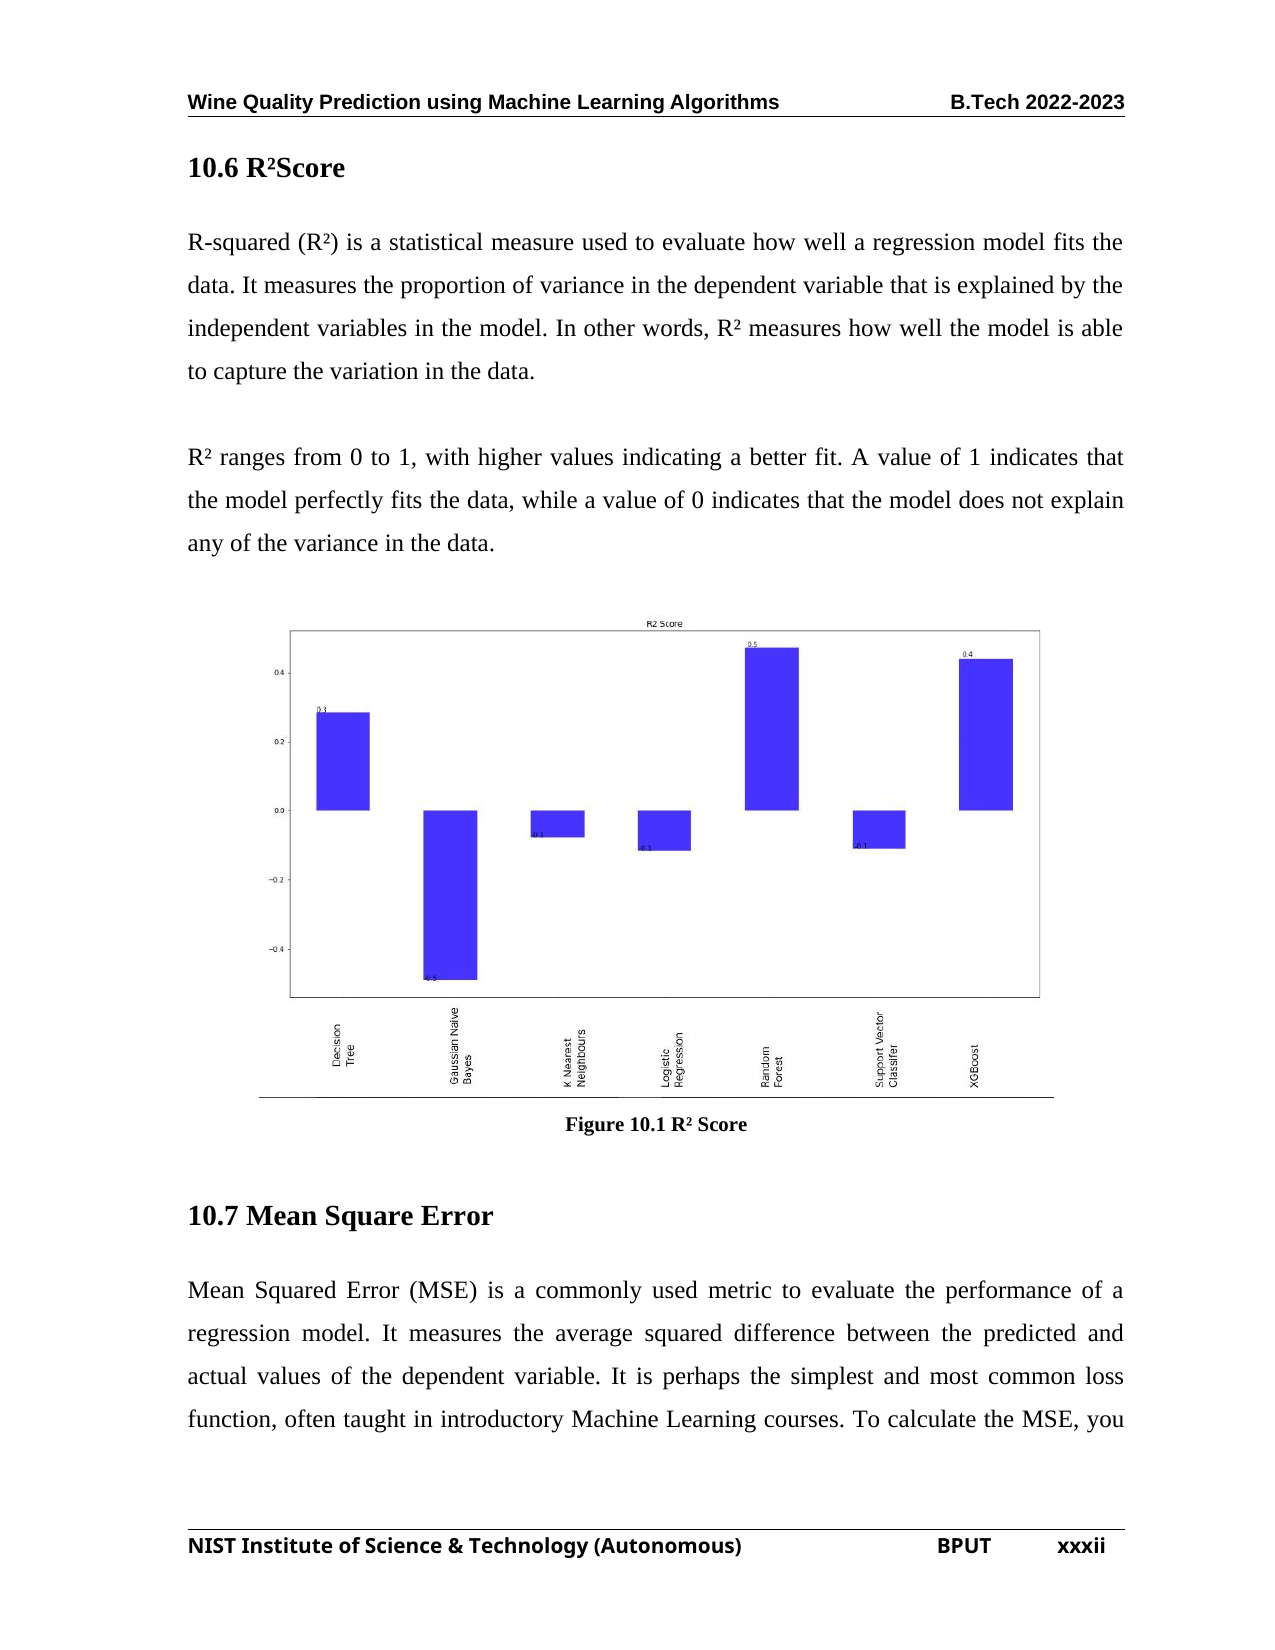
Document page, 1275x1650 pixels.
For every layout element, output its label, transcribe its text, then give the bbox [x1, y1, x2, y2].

picture [258, 614, 1054, 1098]
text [187, 1275, 1125, 1433]
subtitle 10.6 R²Score [187, 150, 1125, 183]
subtitle 10.7 Mean Square Error [187, 1198, 1125, 1232]
subtitle Figure 10.1 R² Score [187, 1112, 1125, 1136]
text R-squared (R²) is a statistical measure used to evaluate how well a regression model fits the data. It measures the proportion of variance in the dependent variable that is explained by the independent variables in the model. In other words, R² measures how well the model is able to capture the variation in the data. [187, 227, 1125, 385]
text R² ranges from 0 to 1, with higher values indicating a better fit. A value of 1 indicates that the model perfectly fits the data, while a value of 0 indicates that the model does not explain any of the variance in the data. [187, 442, 1125, 557]
